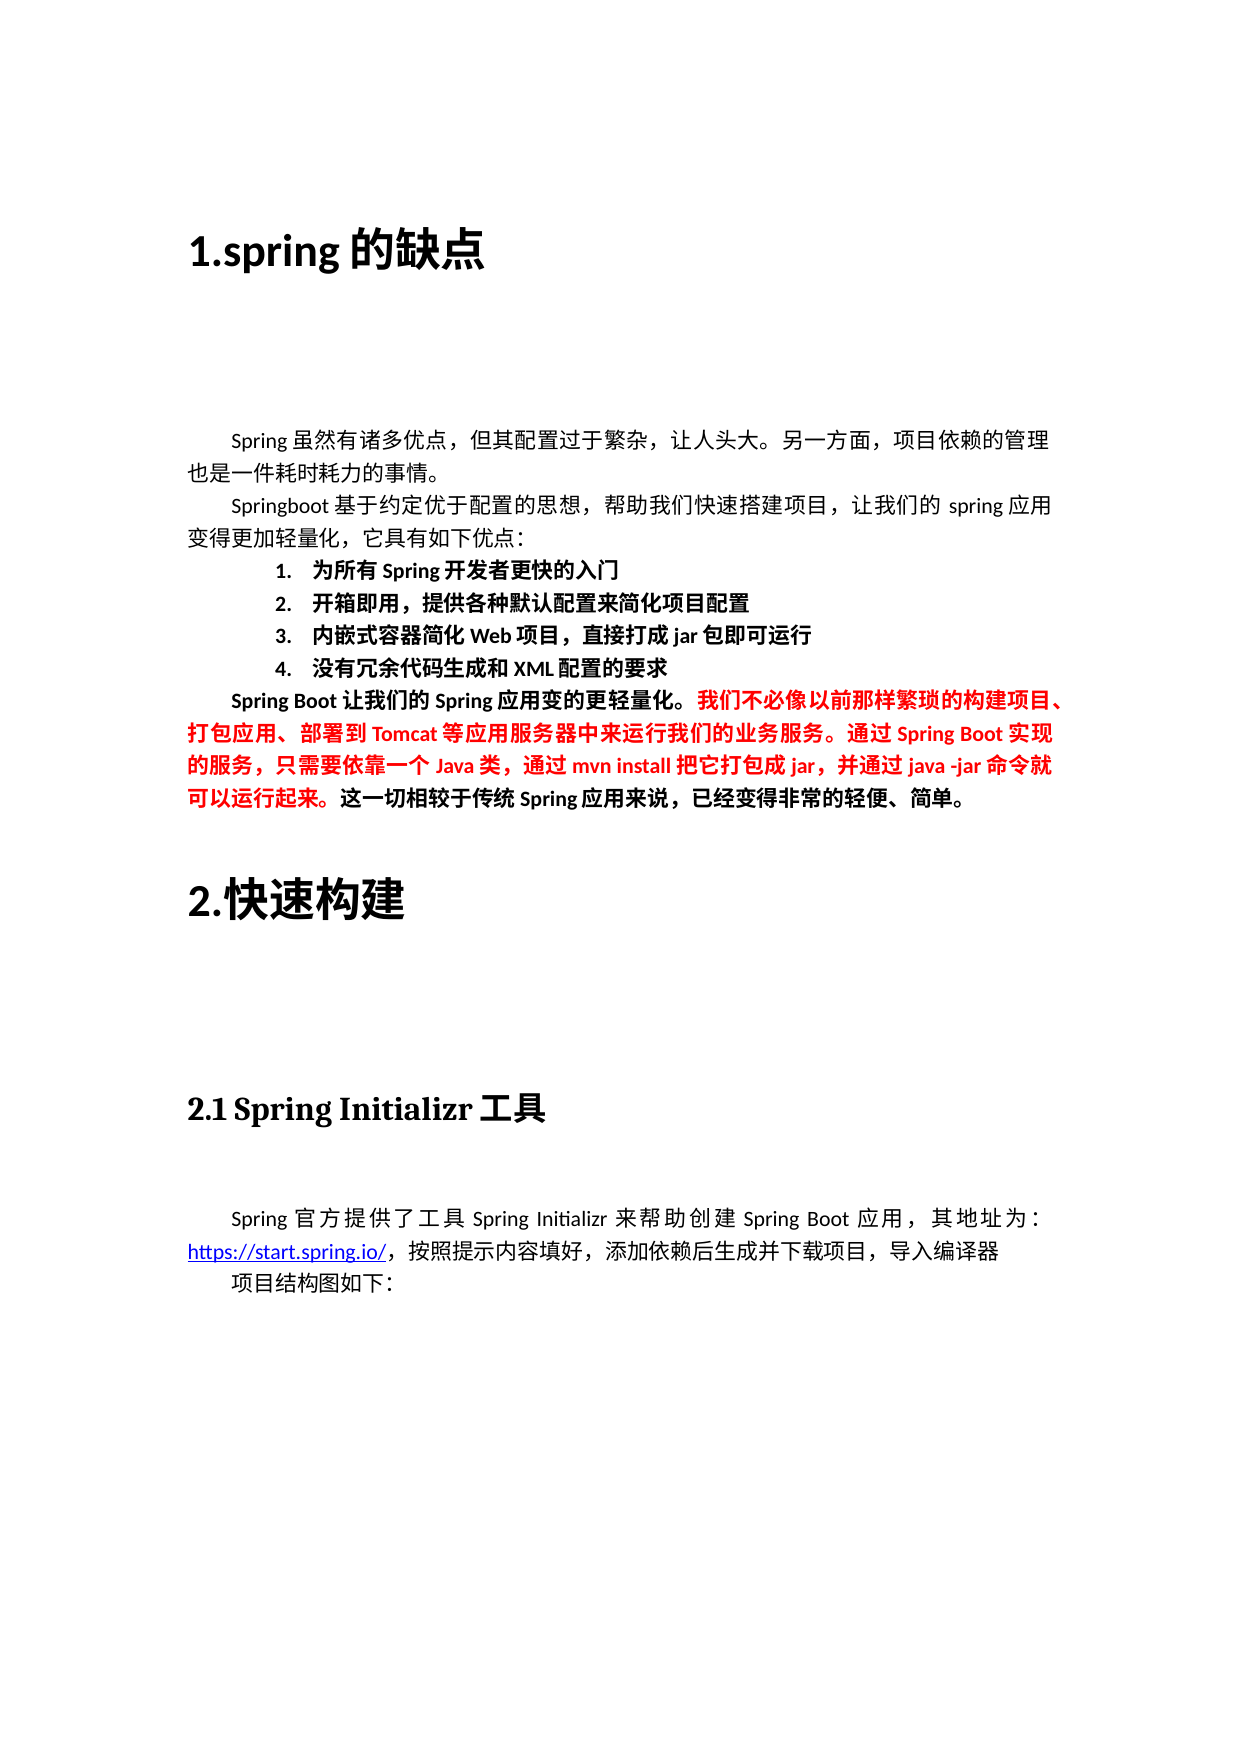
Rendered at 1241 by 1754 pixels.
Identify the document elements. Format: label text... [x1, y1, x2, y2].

list 为所有Spring开发者更快的入门 [275, 553, 1053, 585]
text Spring官方提供了工具Spring Initializr来帮助创建Spring Boot应用，其地址为：https://start.spring.io/，按照提示内容填好，添加依赖后生成并下载项目，导入编译器 [187, 1201, 1053, 1266]
subtitle 2.1 Spring Initializr工具 [187, 1074, 1053, 1139]
text Spring Boot让我们的Spring应用变的更轻量化。我们不必像以前那样繁琐的构建项目、打包应用、部署到Tomcat等应用服务器中来运行我们的业务服务。通过Spring Boot实现的服务，只需要依靠一个Java类，通过mvn install把它打包成jar，并通过java -jar命令就可以运行起来。这一切相较于传统Spring应用来说，已经变得非常的轻便、简单。 [187, 683, 1053, 813]
text Springboot基于约定优于配置的思想，帮助我们快速搭建项目，让我们的spring应用变得更加轻量化，它具有如下优点： [187, 488, 1053, 553]
subtitle 2.快速构建 [187, 848, 1053, 946]
subtitle 1.spring的缺点 [187, 197, 1053, 295]
text 项目结构图如下： [231, 1266, 1053, 1298]
list 开箱即用，提供各种默认配置来简化项目配置 [275, 585, 1053, 618]
text Spring虽然有诸多优点，但其配置过于繁杂，让人头大。另一方面，项目依赖的管理也是一件耗时耗力的事情。 [187, 423, 1053, 488]
list 内嵌式容器简化Web项目，直接打成jar包即可运行 [275, 618, 1053, 650]
list 没有冗余代码生成和XML配置的要求 [275, 650, 1053, 683]
